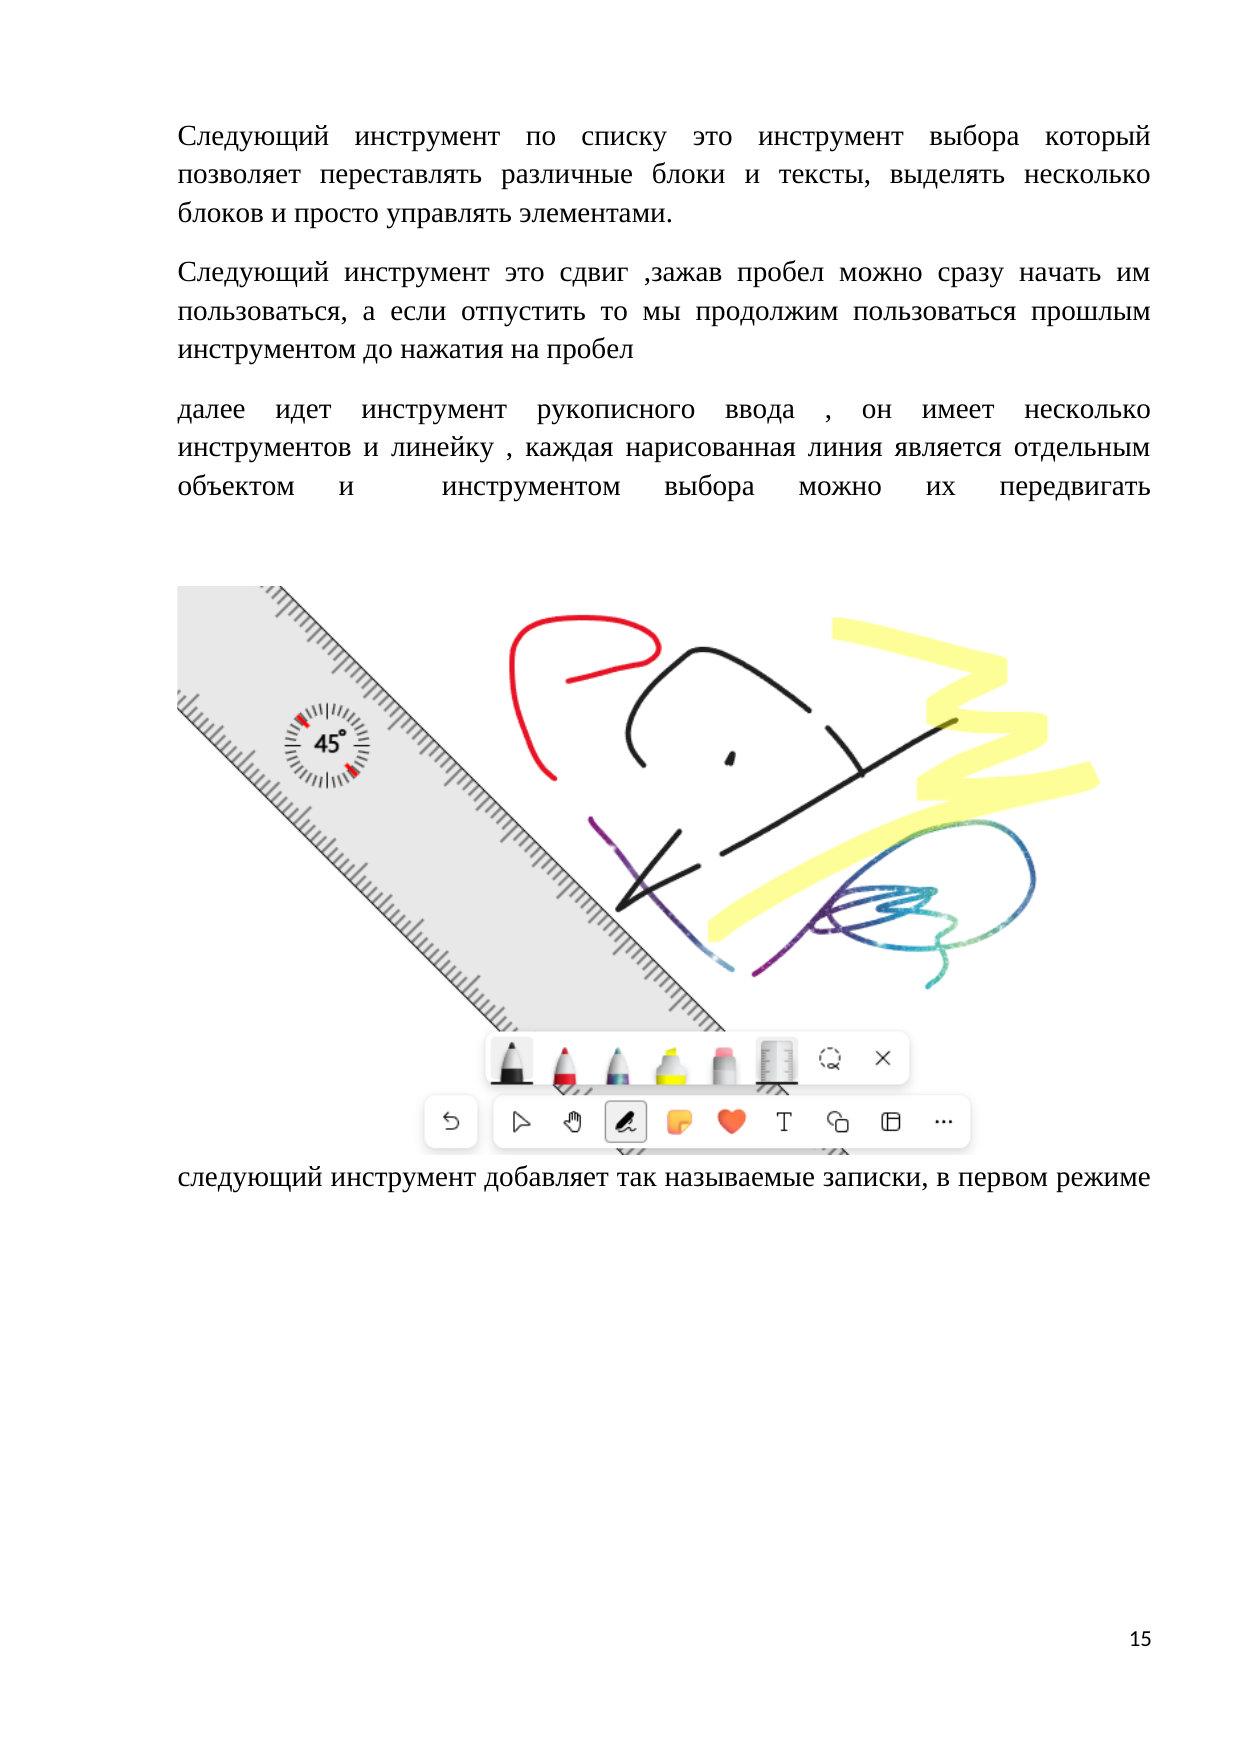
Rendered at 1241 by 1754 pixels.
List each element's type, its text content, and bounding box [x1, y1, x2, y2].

text Следующий инструмент это сдвиг ,зажав пробел можно сразу начать им пользоваться, а если отпустить то мы продолжим пользоваться прошлым инструментом до нажатия на пробел [177, 254, 1152, 365]
text далее идет инструмент рукописного ввода , он имеет несколько инструментов и линейку , каждая нарисованная линия является отдельным объектом и инструментом выбора можно их передвигать следующий инструмент добавляет так называемые записки, в первом режиме он добавит только 1 запись , а во втором создаст объект с 6 стикерами выбранного типа [177, 1155, 1152, 1193]
picture [177, 586, 1152, 1155]
text далее идет инструмент рукописного ввода , он имеет несколько инструментов и линейку , каждая нарисованная линия является отдельным объектом и инструментом выбора можно их передвигать следующий инструмент добавляет так называемые записки, в первом режиме он добавит только 1 запись , а во втором создаст объект с 6 стикерами выбранного типа [177, 391, 1152, 586]
text Следующий инструмент по списку это инструмент выбора который позволяет переставлять различные блоки и тексты, выделять несколько блоков и просто управлять элементами. [177, 118, 1152, 229]
